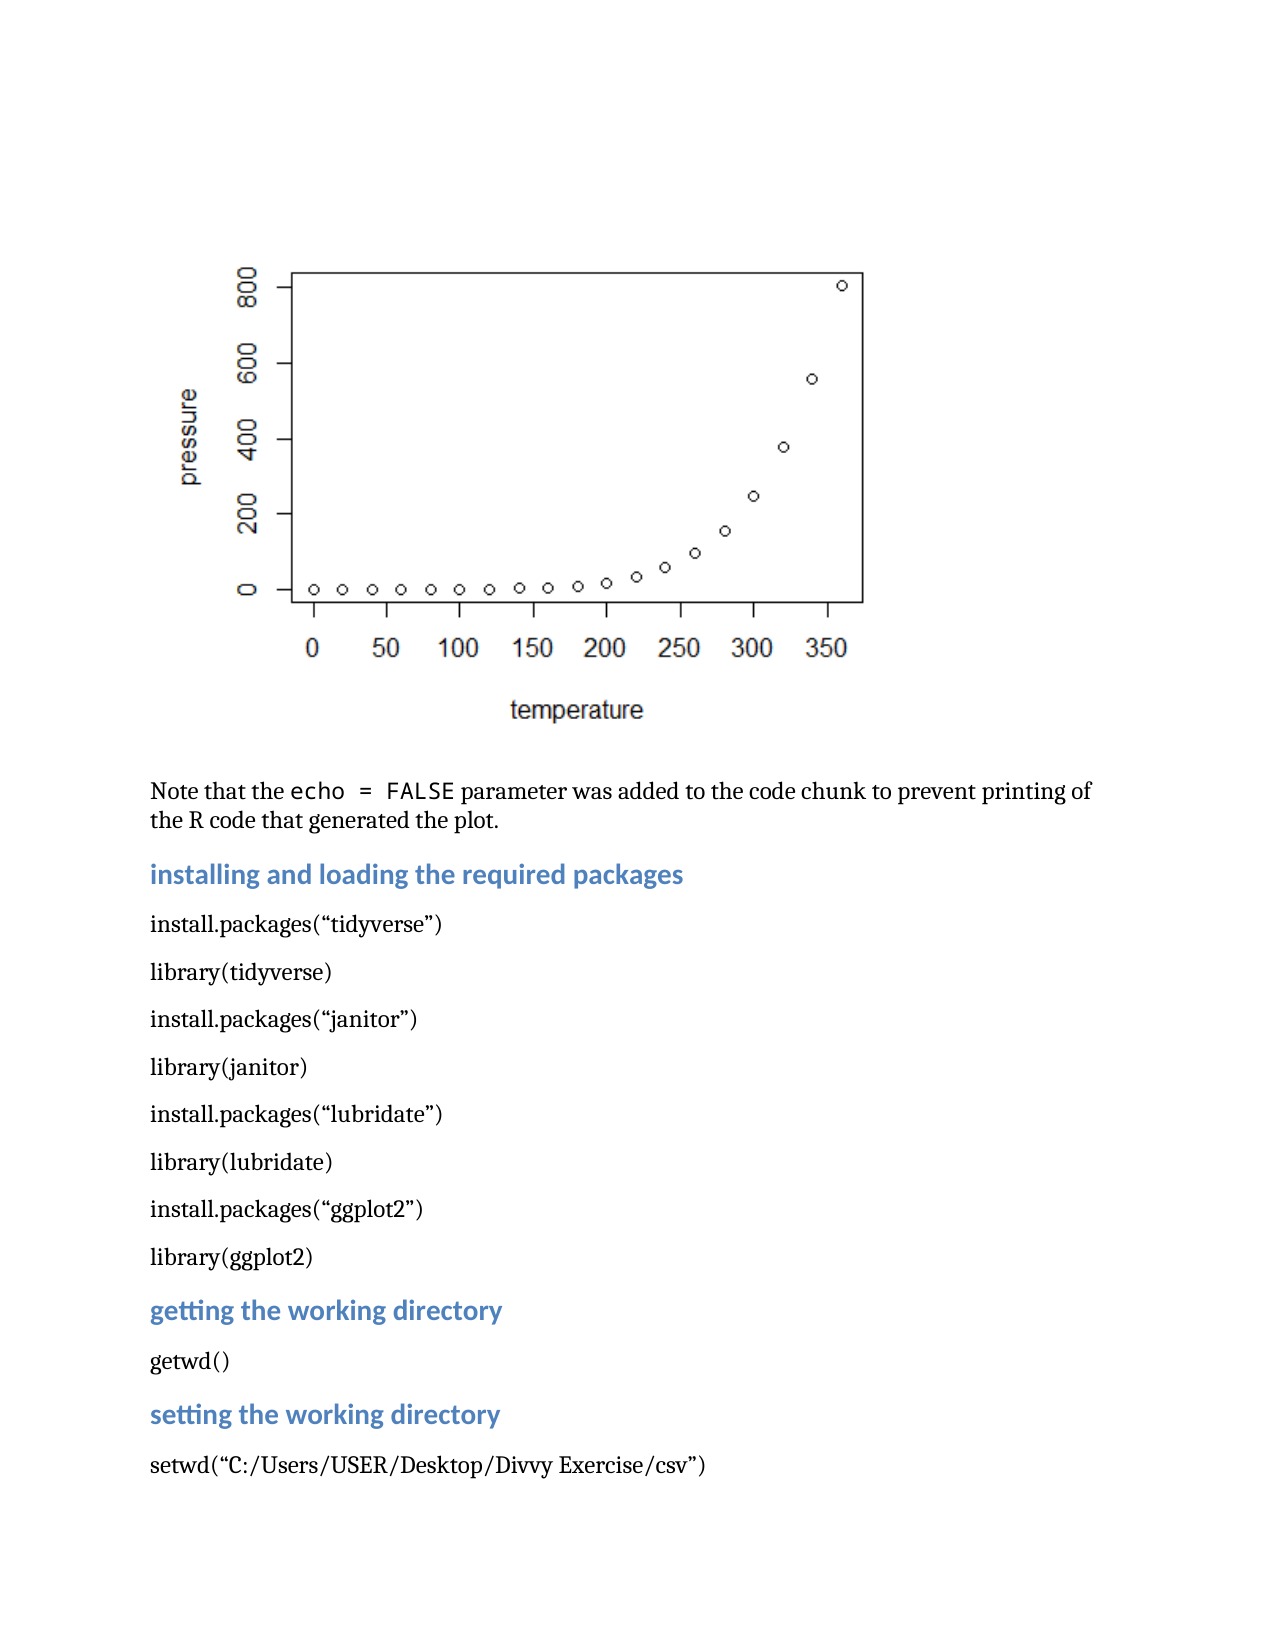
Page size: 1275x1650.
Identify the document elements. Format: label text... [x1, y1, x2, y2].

text install.packages(“tidyverse”) [150, 910, 1125, 939]
text install.packages(“ggplot2”) [150, 1195, 1125, 1224]
text library(tidyverse) [150, 958, 1125, 987]
text install.packages(“lubridate”) [150, 1100, 1125, 1129]
text Note that the echo = FALSE parameter was added to the code chunk to prevent printing of the R code that generated the plot. [150, 775, 1125, 835]
subtitle getting the working directory [150, 1292, 1125, 1328]
text getwd() [150, 1347, 1125, 1376]
text library(janitor) [150, 1053, 1125, 1082]
picture [168, 150, 927, 757]
text install.packages(“janitor”) [150, 1005, 1125, 1034]
text setwd(“C:/Users/USER/Desktop/Divvy Exercise/csv”) [150, 1451, 1125, 1479]
text library(ggplot2) [150, 1243, 1125, 1272]
subtitle setting the working directory [150, 1396, 1125, 1432]
text library(lubridate) [150, 1148, 1125, 1177]
subtitle installing and loading the required packages [150, 856, 1125, 892]
